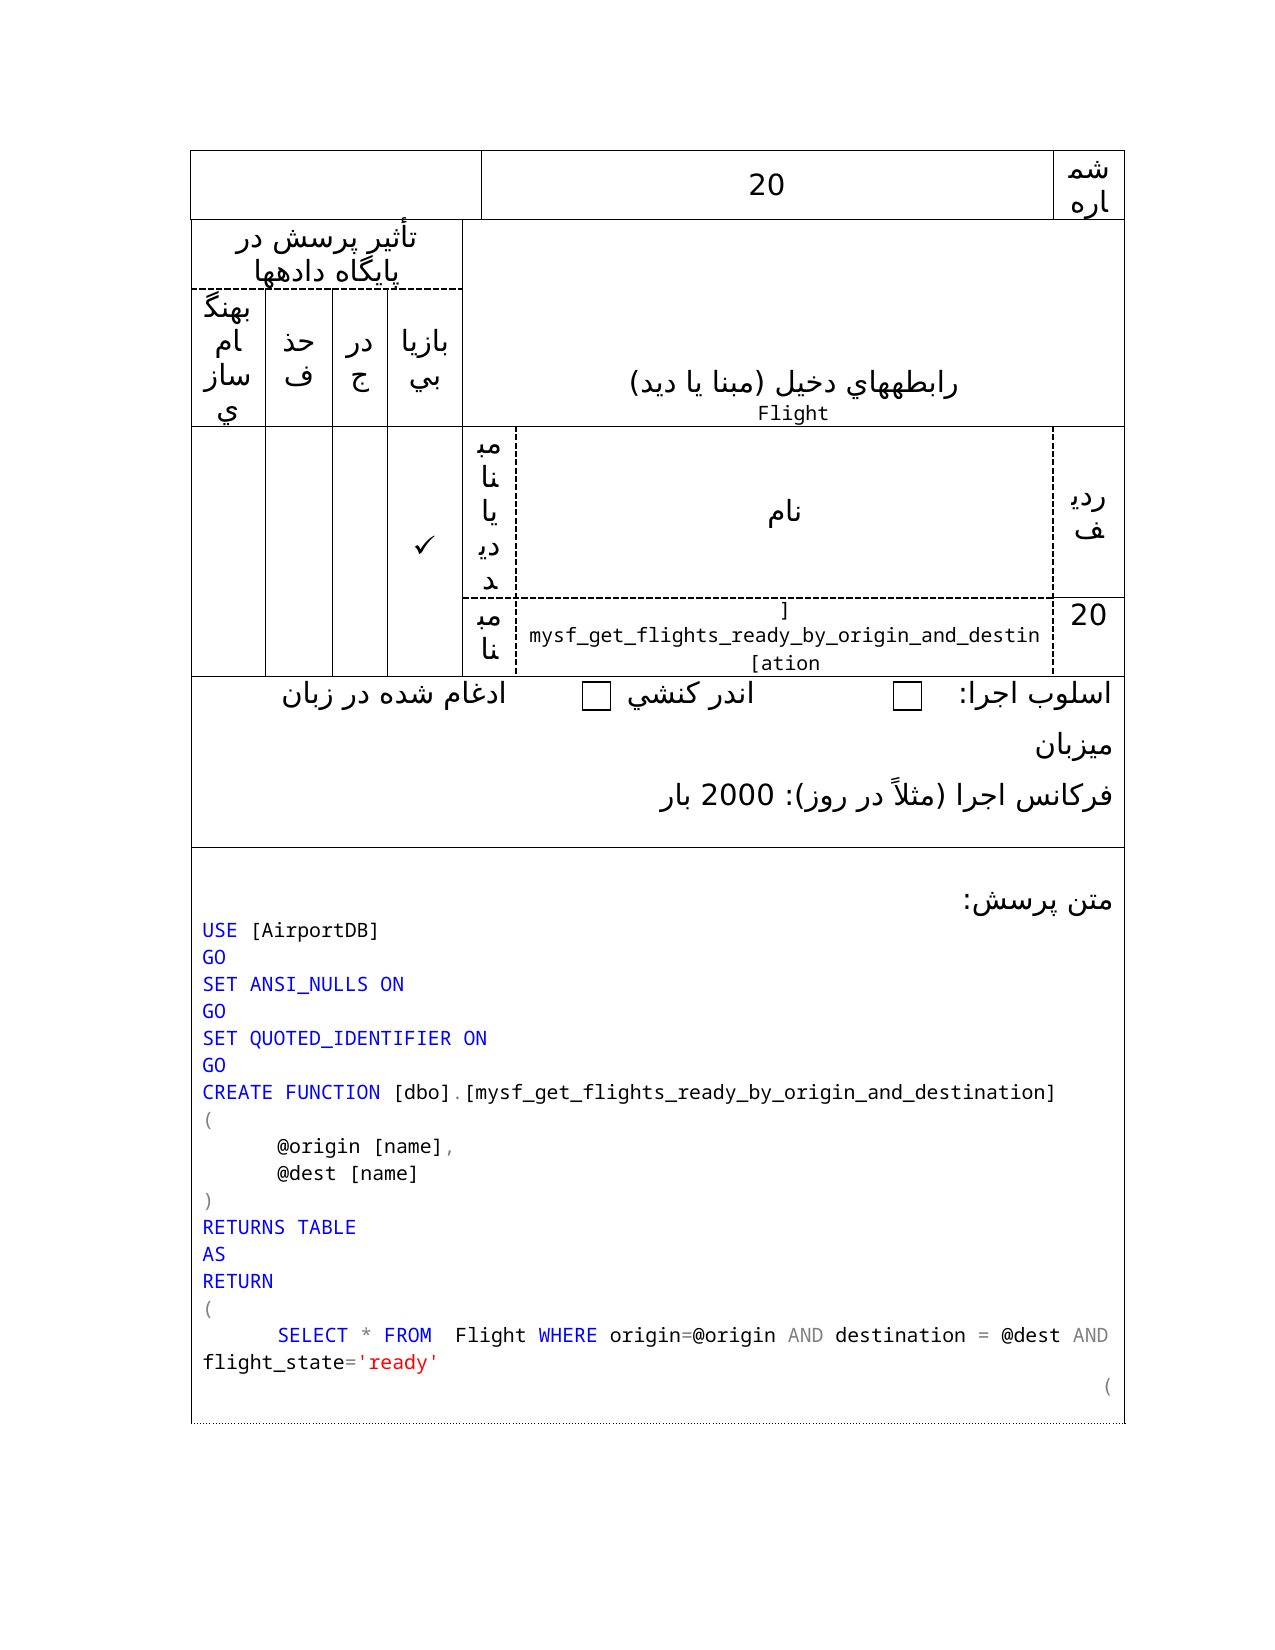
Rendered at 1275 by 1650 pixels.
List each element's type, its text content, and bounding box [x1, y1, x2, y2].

table_cell نام [516, 427, 1053, 597]
table_cell [192, 427, 265, 676]
table_cell درج [333, 288, 387, 426]
table_cell مبنا يا ديد [463, 427, 516, 597]
table_cell بازيابي [388, 288, 462, 426]
table_cell رديف [1053, 427, 1124, 597]
table_cell [333, 427, 387, 676]
table_cell تأثير پرسش در پايگاه دادهها [192, 220, 462, 288]
table_cell [mysf_get_flights_ready_by_origin_and_destination] [791, 597, 1053, 676]
table_header 20 [482, 151, 1053, 219]
table_cell [388, 427, 462, 676]
table_header شماره [1054, 151, 1124, 219]
table_cell بهنگام سازي [192, 288, 265, 426]
table_cell مبنا [463, 597, 516, 676]
table_cell [mysf_get_flights_ready_by_origin_and_destination] [516, 597, 780, 676]
table_cell اسلوب اجرا: اندر كنشي ادغام شده در زبان ميزبان فركانس اجرا (مثلاً در روز): 2000 بار [192, 677, 1124, 847]
table_cell 20 [1053, 598, 1124, 676]
table_cell رابطههاي دخيل (مبنا يا ديد) Flight [463, 220, 1124, 426]
table_cell [266, 427, 332, 676]
table_header [191, 151, 481, 219]
table_cell متن پرسش: USE [AirportDB] GO SET ANSI_NULLS ON GO SET QUOTED_IDENTIFIER ON GO CREATE FUNCTION [dbo].[mysf_get_flights_ready_by_origin_and_destination] ( @origin [name], @dest [name] ) RETURNS TABLE AS RETURN ( SELECT * FROM Flight WHERE origin=@origin AND destination = @dest AND flight_state='ready' ) [192, 848, 1124, 1423]
table_cell حذف [266, 288, 332, 426]
